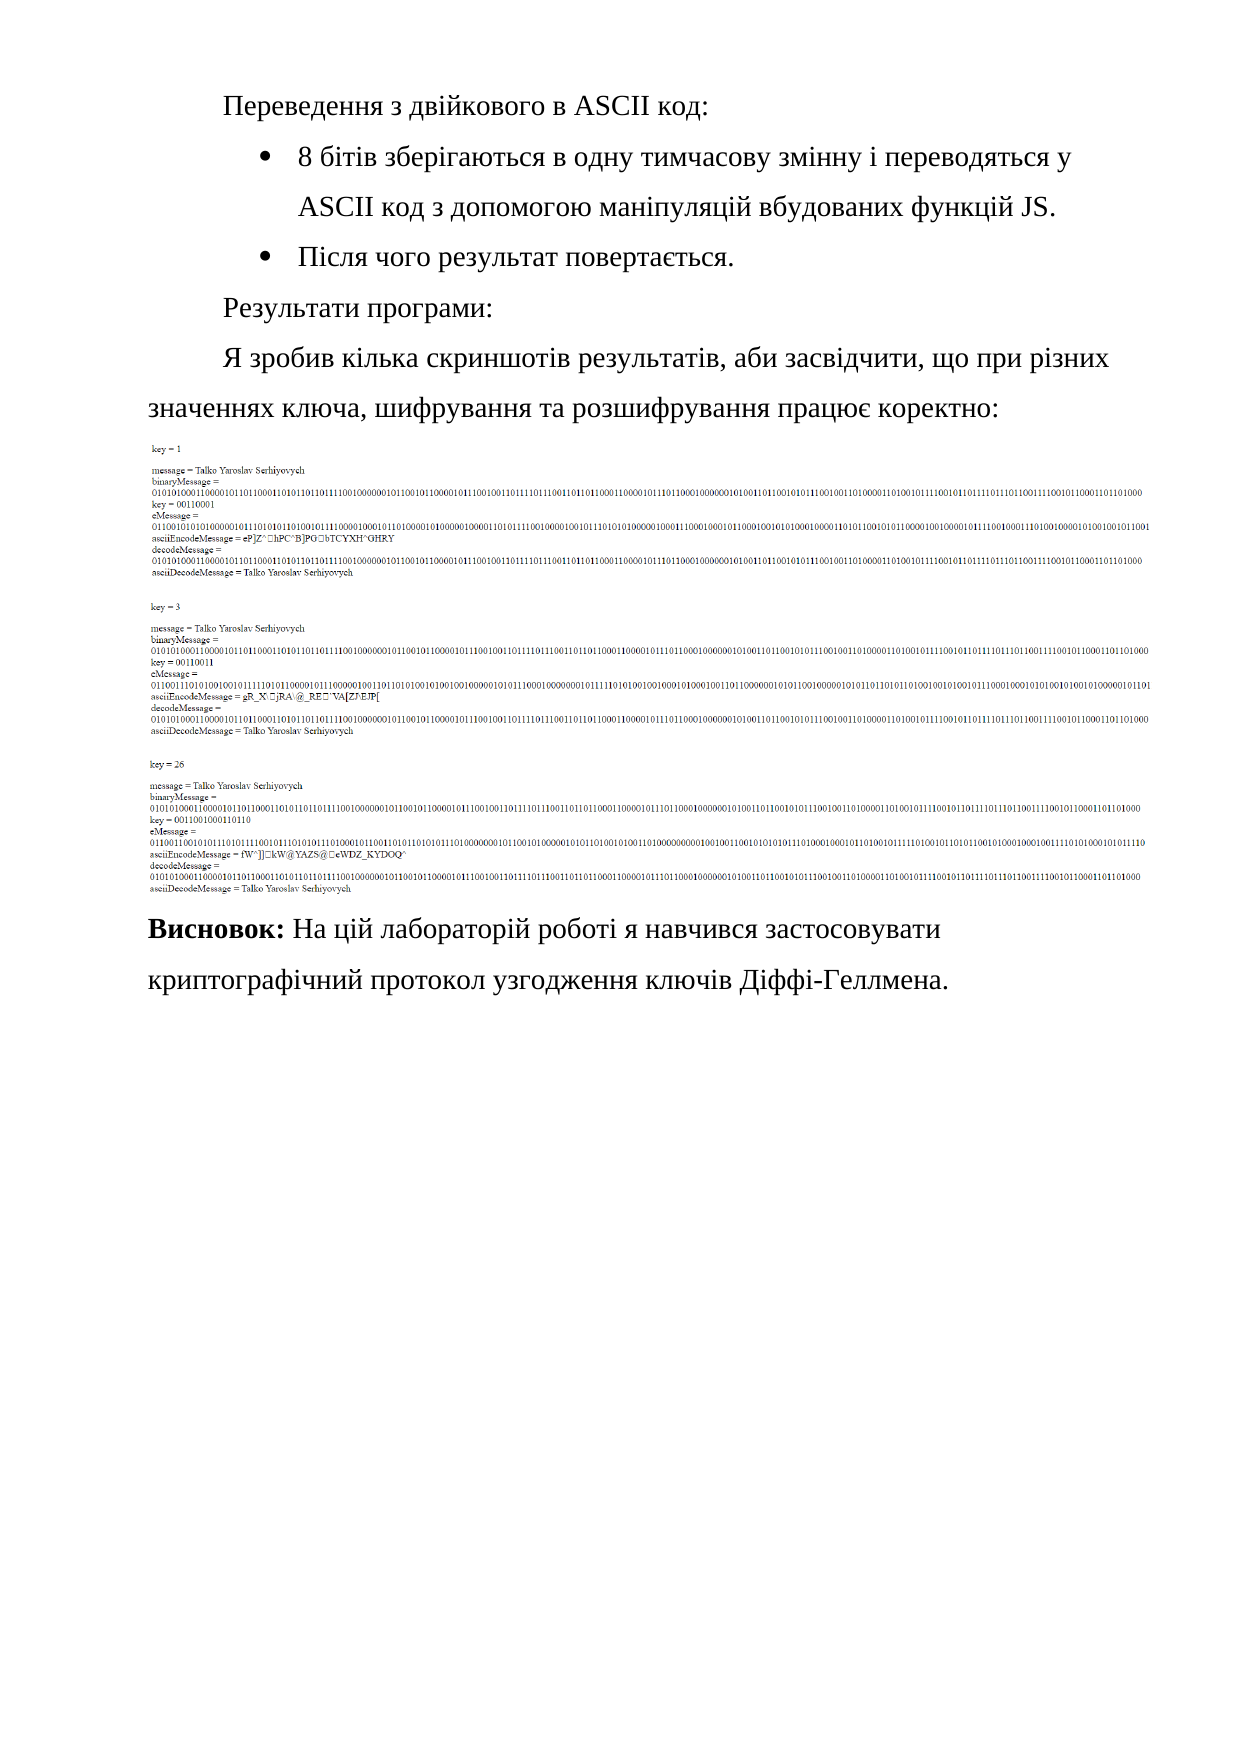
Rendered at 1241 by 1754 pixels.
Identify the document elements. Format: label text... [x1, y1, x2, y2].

picture [147, 758, 1152, 899]
picture [147, 441, 1152, 585]
list Після чого результат повертається. [260, 239, 1152, 273]
text Я зробив кілька скриншотів результатів, аби засвідчити, що при різних значеннях ключа, шифрування та розшифрування працює коректно: [148, 340, 1152, 424]
list 8 бітів зберігаються в одну тимчасову змінну і переводяться у ASCII код з допомогою маніпуляцій вбудованих функцій JS. [260, 139, 1152, 223]
picture [147, 598, 1152, 745]
text Переведення з двійкового в ASCII код: [148, 88, 1152, 122]
text Результати програми: [223, 290, 1152, 323]
text Висновок: На цій лабораторій роботі я навчився застосовувати криптографічний протокол узгодження ключів Діффі-Геллмена. [148, 911, 1152, 995]
